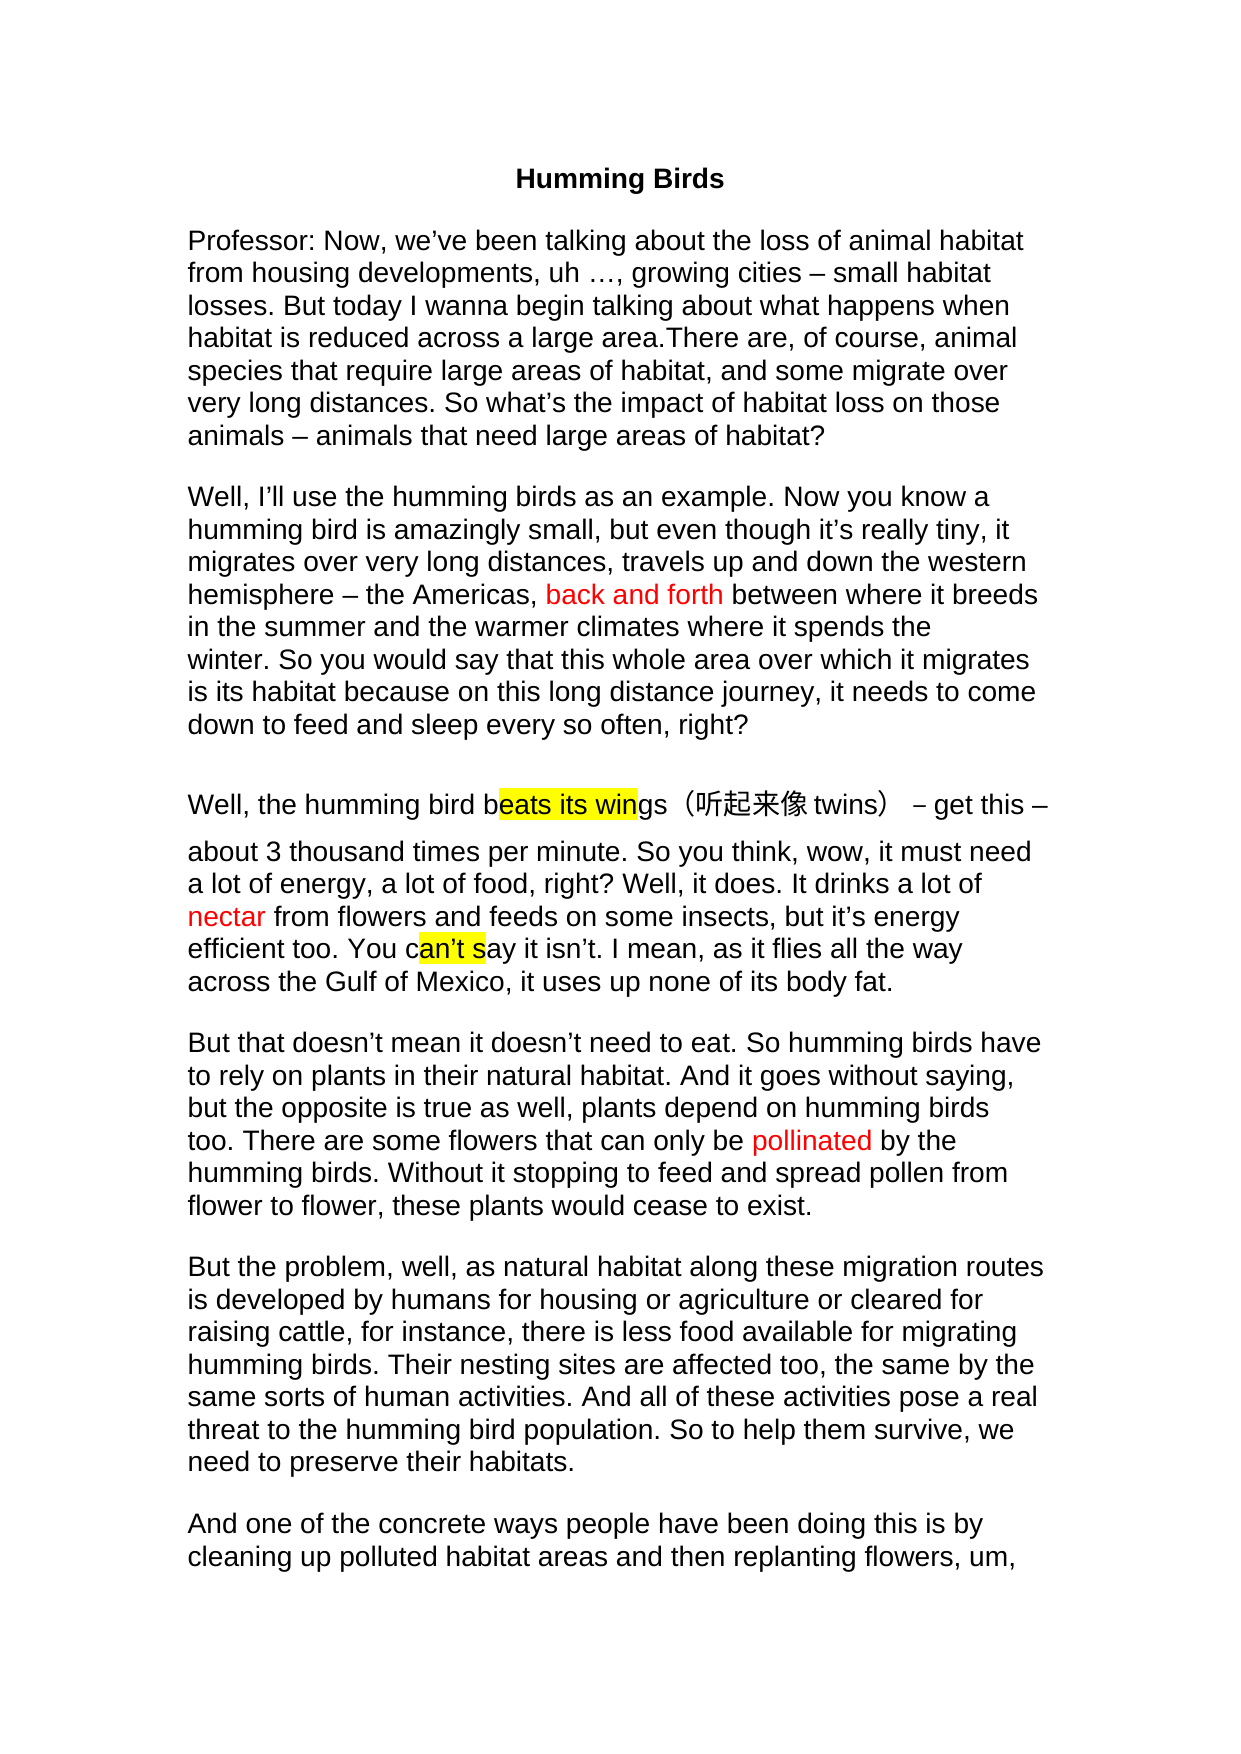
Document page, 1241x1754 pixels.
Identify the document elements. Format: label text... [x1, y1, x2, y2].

text But that doesn’t mean it doesn’t need to eat. So humming birds have to rely on plants in their natural habitat. And it goes without saying, but the opposite is true as well, plants depend on humming birds too. There are some flowers that can only be pollinated by the humming birds. Without it stopping to feed and spread pollen from flower to flower, these plants would cease to exist. [187, 1026, 1053, 1221]
text But the problem, well, as natural habitat along these migration routes is developed by humans for housing or agriculture or cleared for raising cattle, for instance, there is less food available for migrating humming birds. Their nesting sites are affected too, the same by the same sorts of human activities. And all of these activities pose a real threat to the humming bird population. So to help them survive, we need to preserve their habitats. [187, 1250, 1053, 1478]
text Well, the humming bird beats its wings（听起来像twins） – get this – about 3 thousand times per minute. So you think, wow, it must need a lot of energy, a lot of food, right? Well, it does. It drinks a lot of nectar from flowers and feeds on some insects, but it’s energy efficient too. You can’t say it isn’t. I mean, as it flies all the way across the Gulf of Mexico, it uses up none of its body fat. [187, 769, 1053, 997]
text Professor: Now, we’ve been talking about the loss of animal habitat from housing developments, uh …, growing cities – small habitat losses. But today I wanna begin talking about what happens when habitat is reduced across a large area.There are, of course, animal species that require large areas of habitat, and some migrate over very long distances. So what’s the impact of habitat loss on those animals – animals that need large areas of habitat? [187, 224, 1053, 451]
text Well, I’ll use the humming birds as an example. Now you know a humming bird is amazingly small, but even though it’s really tiny, it migrates over very long distances, travels up and down the western hemisphere – the Americas, back and forth between where it breeds in the summer and the warmer climates where it spends the winter. So you would say that this whole area over which it migrates is its habitat because on this long distance journey, it needs to come down to feed and sleep every so often, right? [187, 480, 1053, 740]
title Humming Birds [187, 162, 1053, 194]
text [187, 1507, 1053, 1572]
